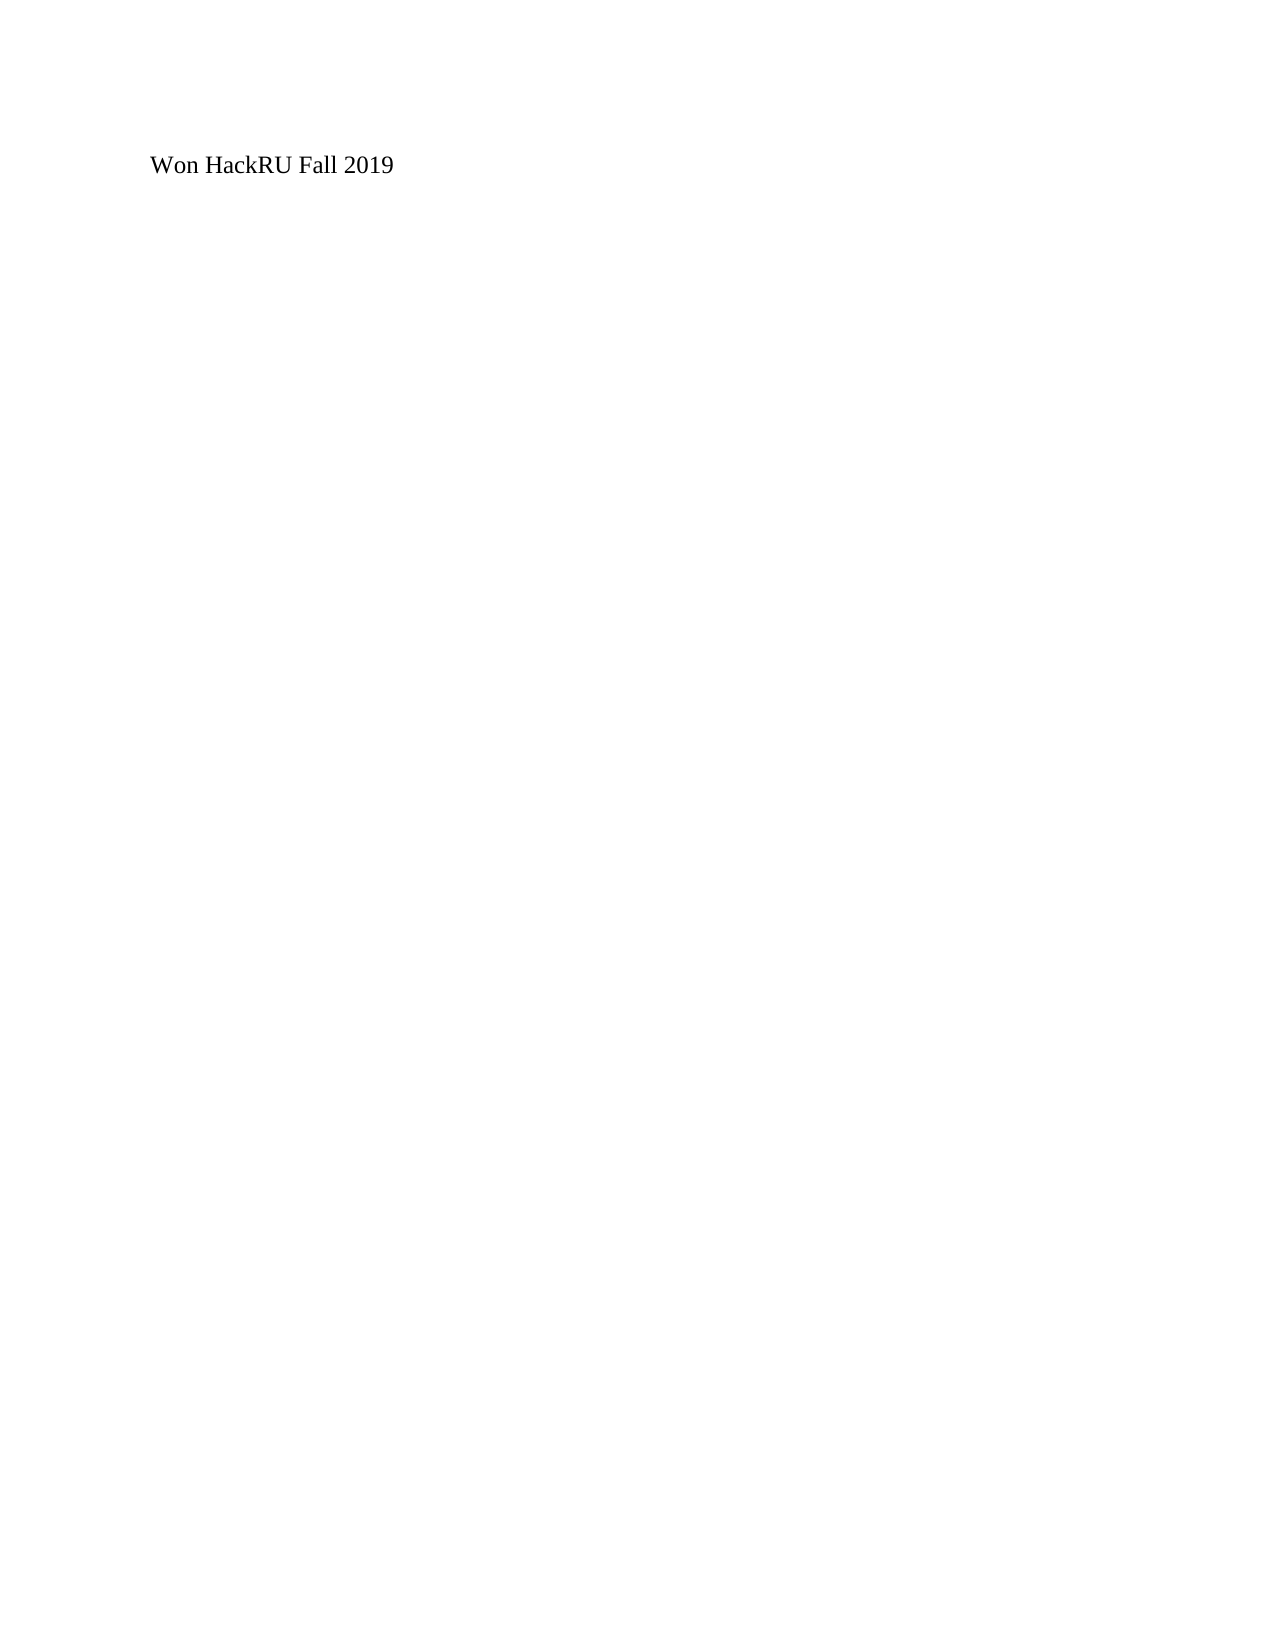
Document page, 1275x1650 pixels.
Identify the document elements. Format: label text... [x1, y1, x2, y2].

text Won HackRU Fall 2019 [150, 150, 1125, 179]
